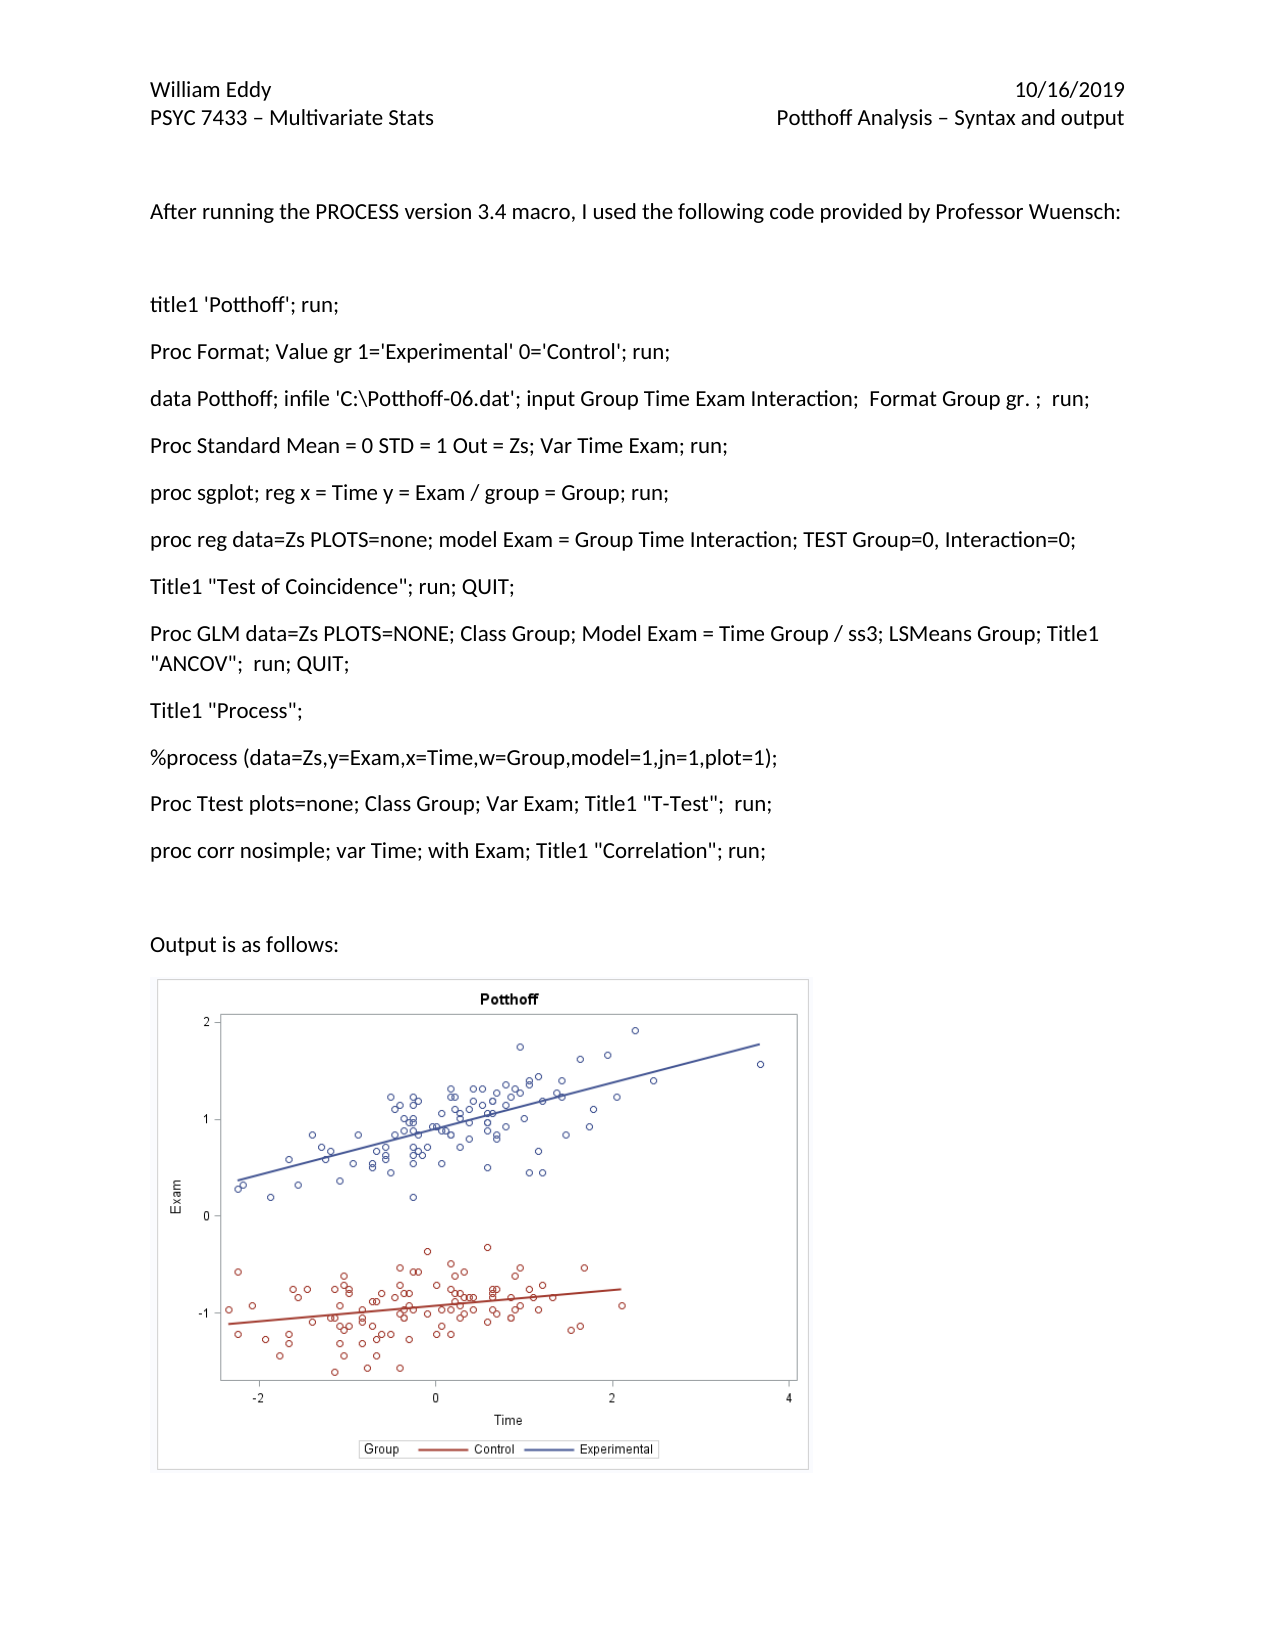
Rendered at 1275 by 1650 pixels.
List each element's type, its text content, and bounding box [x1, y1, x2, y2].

text data Potthoff; infile 'C:\Potthoff-06.dat'; input Group Time Exam Interaction; Format Group gr. ; run; [150, 384, 1125, 412]
text Title1 "Test of Coincidence"; run; QUIT; [150, 572, 1125, 600]
text title1 'Potthoff'; run; [150, 291, 1125, 319]
text proc reg data=Zs PLOTS=none; model Exam = Group Time Interaction; TEST Group=0, Interaction=0; [150, 525, 1125, 553]
text proc corr nosimple; var Time; with Exam; Title1 "Correlation"; run; [150, 836, 1125, 864]
text proc sgplot; reg x = Time y = Exam / group = Group; run; [150, 478, 1125, 506]
text Proc Format; Value gr 1='Experimental' 0='Control'; run; [150, 337, 1125, 366]
picture [150, 977, 813, 1473]
text Proc Ttest plots=none; Class Group; Var Exam; Title1 "T-Test"; run; [150, 789, 1125, 818]
text %process (data=Zs,y=Exam,x=Time,w=Group,model=1,jn=1,plot=1); [150, 743, 1125, 771]
text Proc Standard Mean = 0 STD = 1 Out = Zs; Var Time Exam; run; [150, 431, 1125, 459]
text Proc GLM data=Zs PLOTS=NONE; Class Group; Model Exam = Time Group / ss3; LSMeans Group; Title1 "ANCOV"; run; QUIT; [150, 619, 1125, 677]
text Title1 "Process"; [150, 696, 1125, 724]
text Output is as follows: [150, 930, 1125, 958]
text After running the PROCESS version 3.4 macro, I used the following code provided by Professor Wuensch: [150, 197, 1125, 225]
